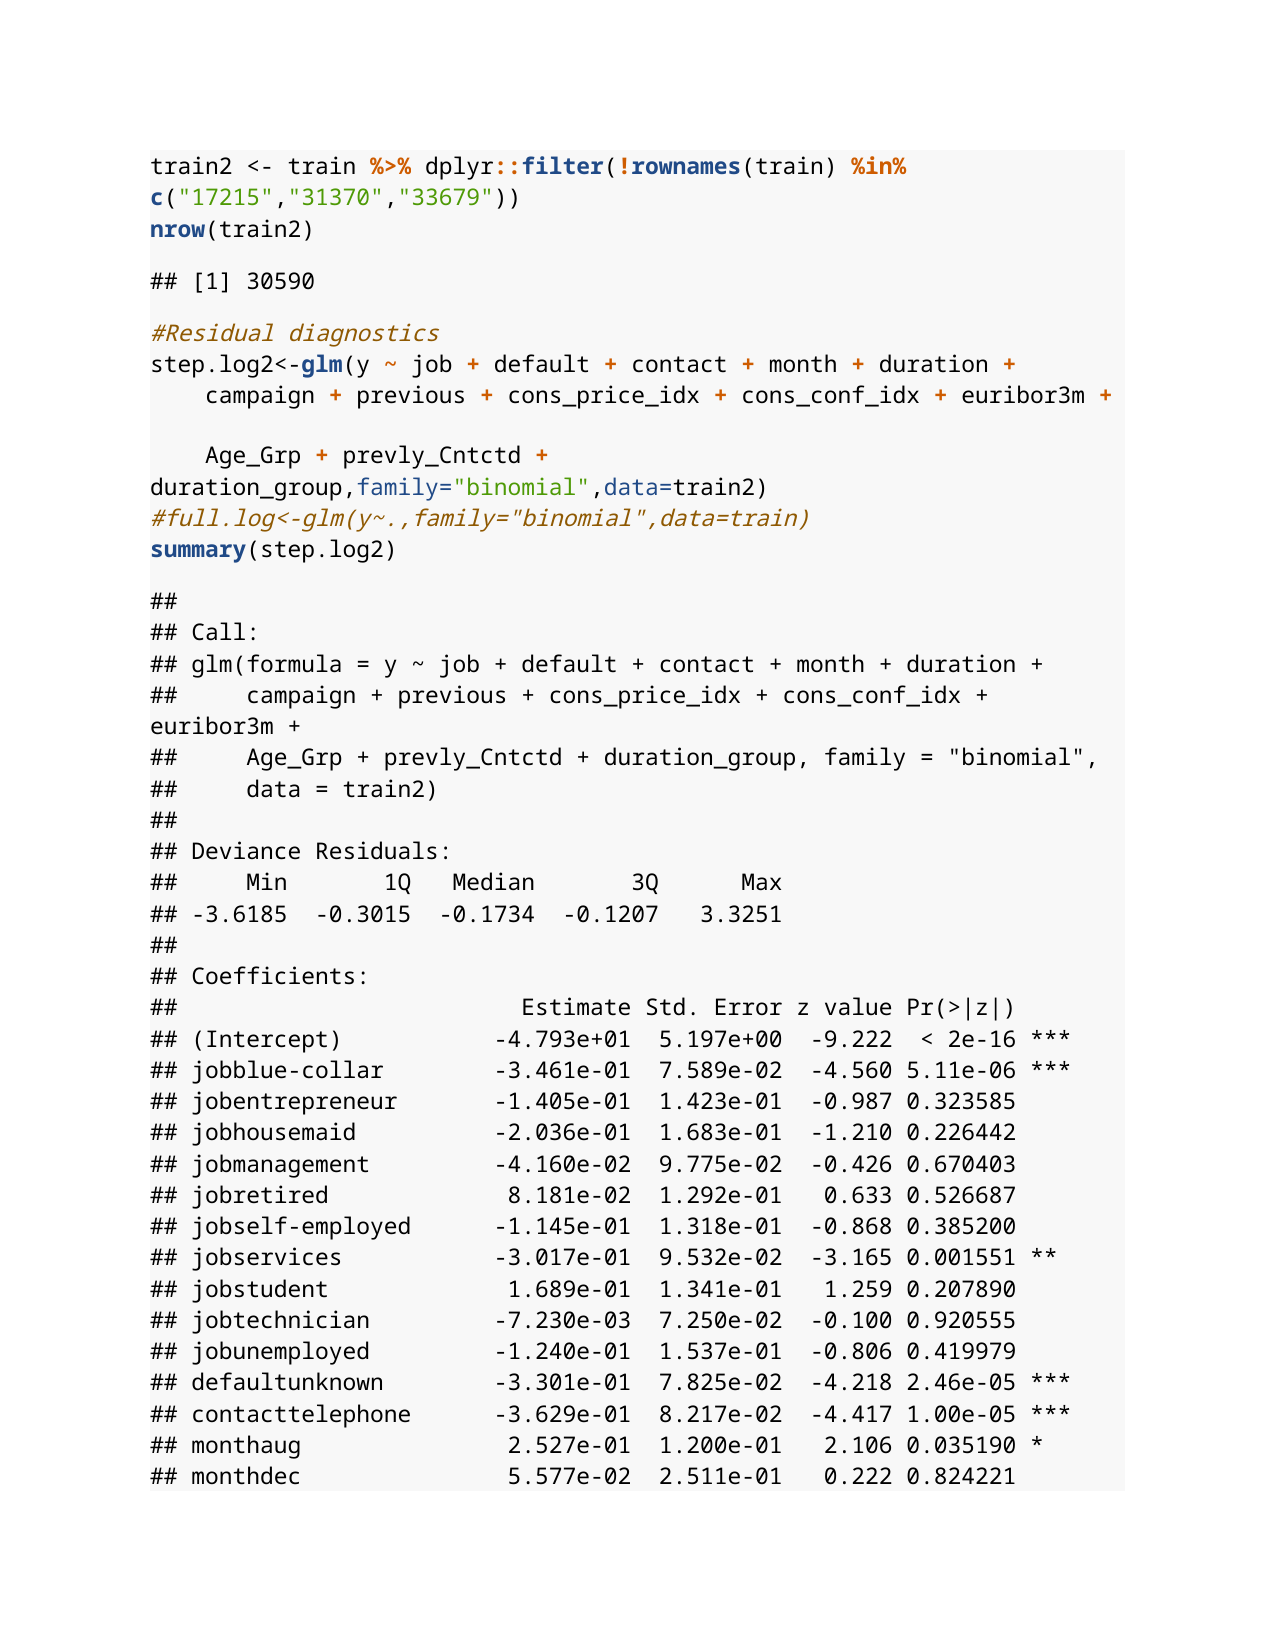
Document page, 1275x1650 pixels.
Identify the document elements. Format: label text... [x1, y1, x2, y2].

text ## [1] 30590 [150, 264, 1125, 296]
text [150, 585, 1125, 1491]
text #Residual diagnostics step.log2<-glm(y ~ job + default + contact + month + duration + campaign + previous + cons_price_idx + cons_conf_idx + euribor3m + Age_Grp + prevly_Cntctd + duration_group,family="binomial",data=train2) #full.log<-glm(y~.,family="binomial",data=train) summary(step.log2) [150, 317, 1125, 564]
text train2 <- train %>% dplyr::filter(!rownames(train) %in% c("17215","31370","33679")) nrow(train2) [150, 150, 1125, 244]
